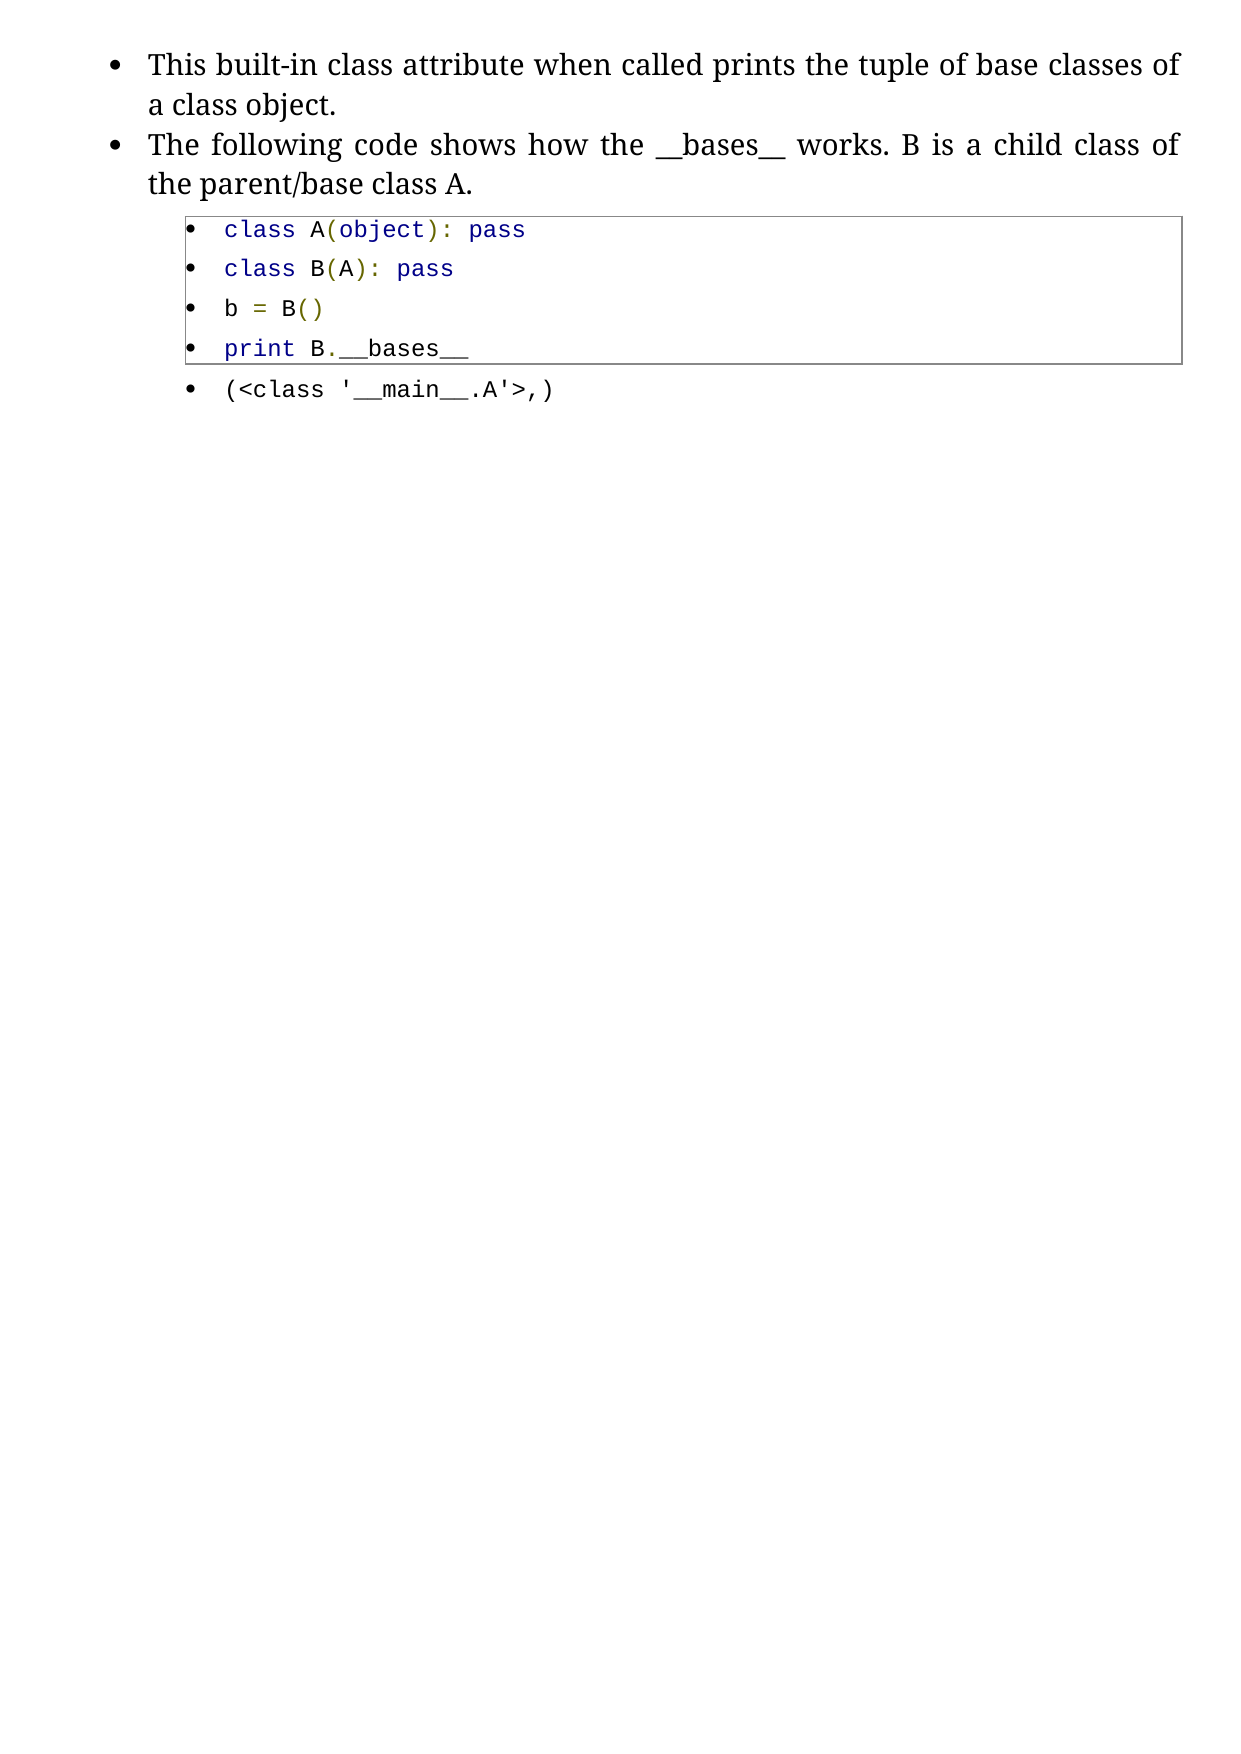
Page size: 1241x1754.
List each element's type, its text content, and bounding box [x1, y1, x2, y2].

list This built-in class attribute when called prints the tuple of base classes of a class object. [110, 44, 1181, 124]
list class B(A): pass [186, 255, 1181, 284]
list b = B() [186, 295, 1181, 324]
list print B.__bases__ [186, 335, 1181, 363]
list The following code shows how the __bases__ works. B is a child class of the parent/base class A. [110, 124, 1181, 203]
list class A(object): pass [186, 217, 1181, 244]
list (<class '__main__.A'>,) [186, 377, 1181, 405]
